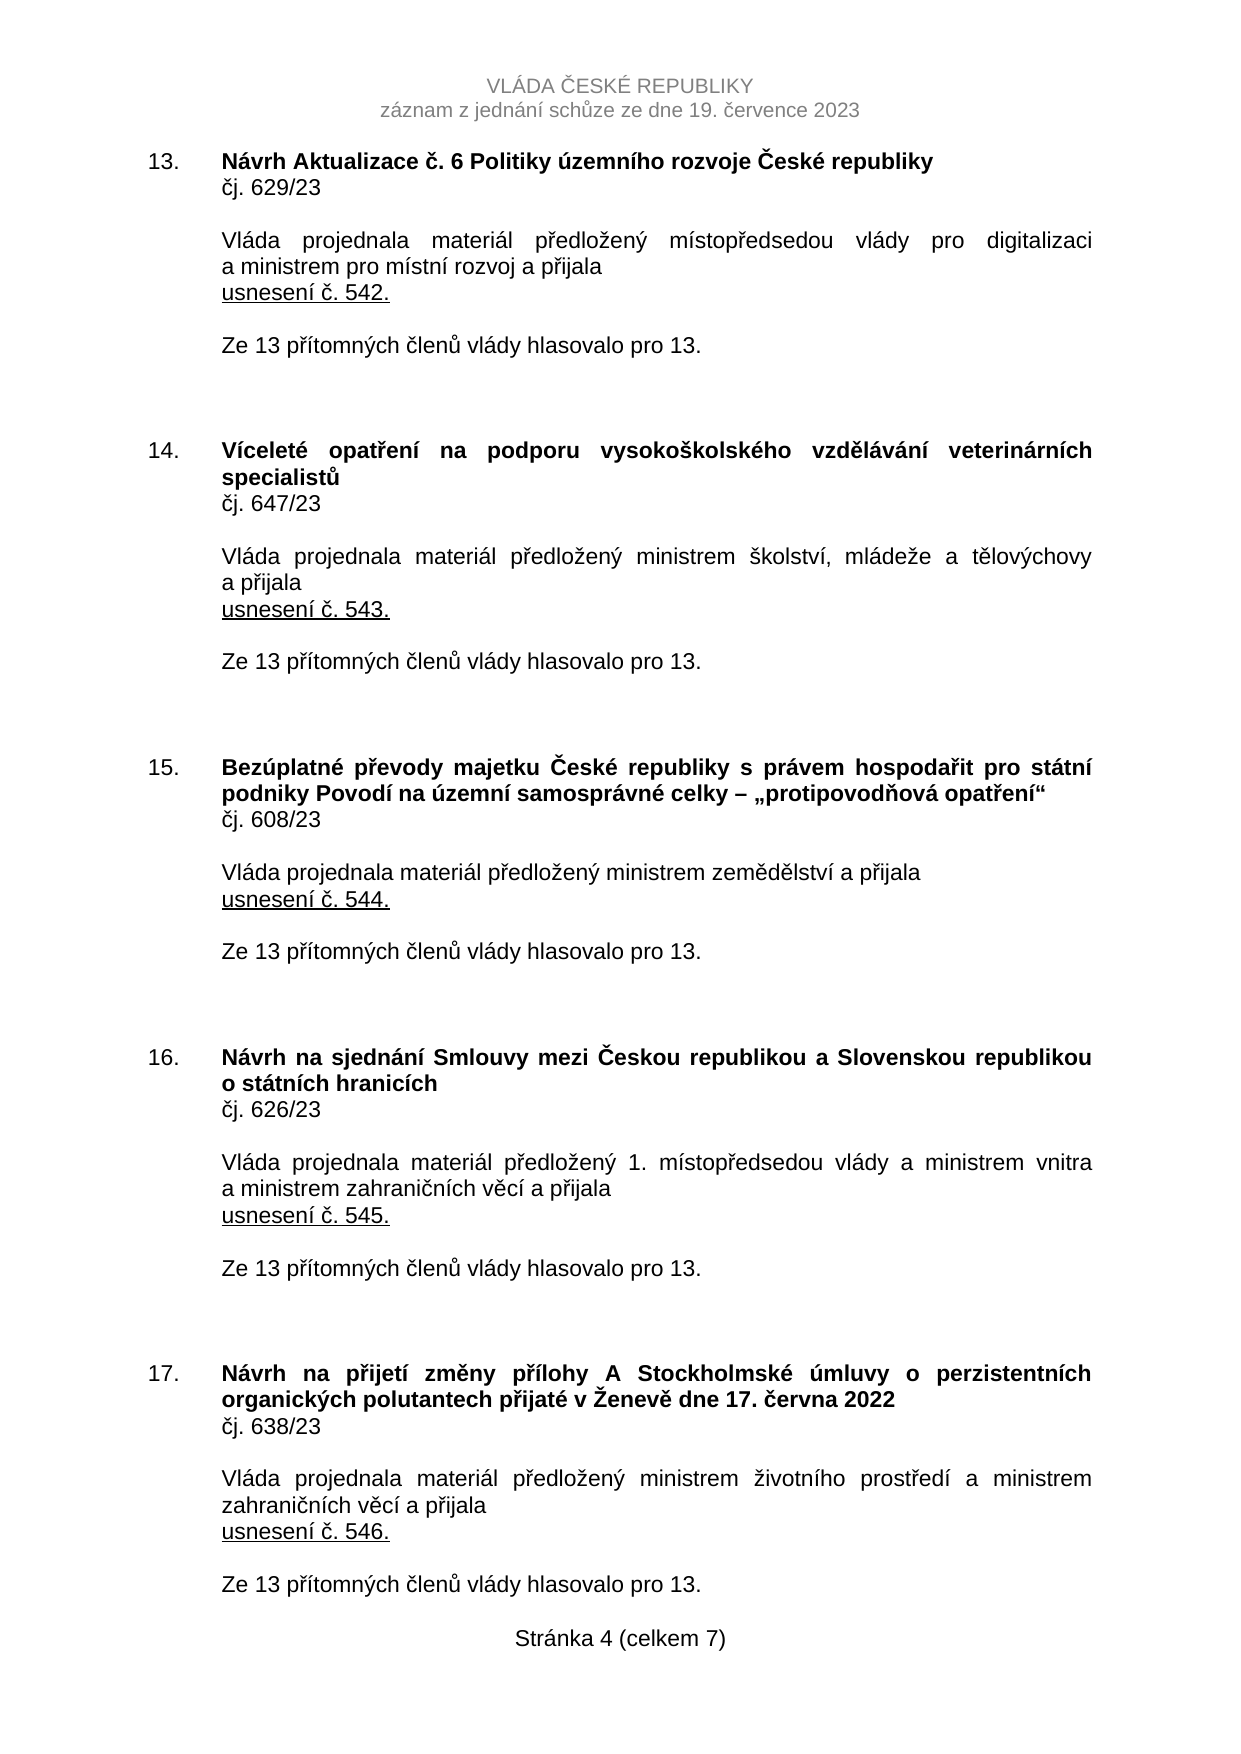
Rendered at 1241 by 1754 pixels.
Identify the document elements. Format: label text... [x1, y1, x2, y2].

text Ze 13 přítomných členů vlády hlasovalo pro 13. [148, 648, 1093, 675]
text čj. 608/23 [148, 806, 1093, 833]
text čj. 629/23 [148, 174, 1093, 200]
text čj. 638/23 [148, 1413, 1093, 1439]
text Ze 13 přítomných členů vlády hlasovalo pro 13. [148, 332, 1093, 358]
text Vláda projednala materiál předložený 1. místopředsedou vlády a ministrem vnitra a ministrem zahraničních věcí a přijala [148, 1149, 1093, 1202]
text 16. Návrh na sjednání Smlouvy mezi Českou republikou a Slovenskou republikou o státních hranicích [148, 1044, 1093, 1096]
text čj. 647/23 [148, 490, 1093, 517]
text Vláda projednala materiál předložený ministrem životního prostředí a ministrem zahraničních věcí a přijala [148, 1465, 1093, 1518]
text 15. Bezúplatné převody majetku České republiky s právem hospodařit pro státní podniky Povodí na územní samosprávné celky – „protipovodňová opatření“ [148, 754, 1093, 806]
text usnesení č. 543. [148, 596, 1093, 622]
text usnesení č. 544. [148, 886, 1093, 912]
text Ze 13 přítomných členů vlády hlasovalo pro 13. [148, 1571, 1093, 1597]
text 17. Návrh na přijetí změny přílohy A Stockholmské úmluvy o perzistentních organických polutantech přijaté v Ženevě dne 17. června 2022 [148, 1360, 1093, 1413]
text usnesení č. 545. [148, 1202, 1093, 1228]
text 13. Návrh Aktualizace č. 6 Politiky územního rozvoje České republiky [148, 148, 1093, 174]
text Vláda projednala materiál předložený ministrem zemědělství a přijala [148, 859, 1093, 886]
text usnesení č. 542. [148, 279, 1093, 306]
text usnesení č. 546. [148, 1518, 1093, 1544]
text čj. 626/23 [148, 1096, 1093, 1123]
text Vláda projednala materiál předložený místopředsedou vlády pro digitalizaci a ministrem pro místní rozvoj a přijala [148, 227, 1093, 279]
text Ze 13 přítomných členů vlády hlasovalo pro 13. [148, 938, 1093, 964]
text Ze 13 přítomných členů vlády hlasovalo pro 13. [148, 1254, 1093, 1281]
text Vláda projednala materiál předložený ministrem školství‚ mládeže a tělovýchovy a přijala [148, 543, 1093, 596]
text 14. Víceleté opatření na podporu vysokoškolského vzdělávání veterinárních specialistů [148, 437, 1093, 490]
